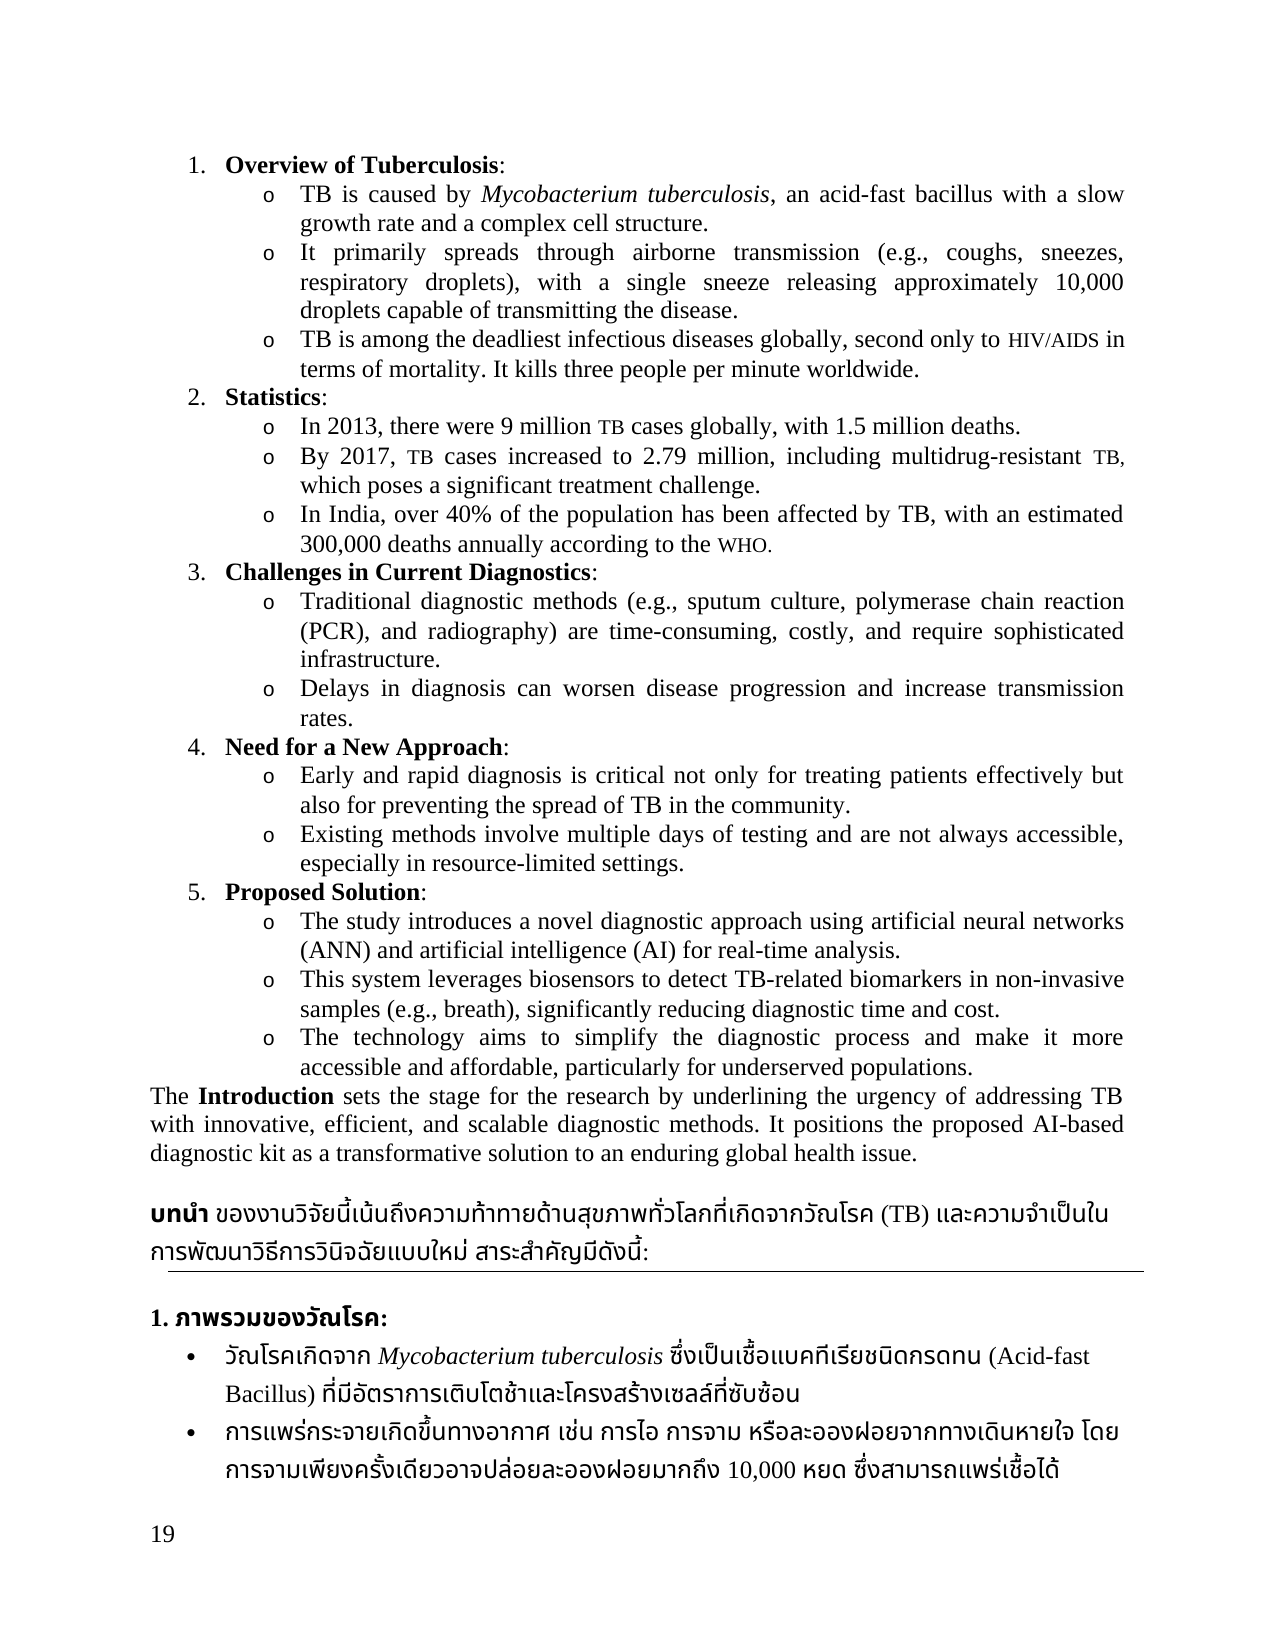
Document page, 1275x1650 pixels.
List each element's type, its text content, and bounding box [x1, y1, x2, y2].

list The study introduces a novel diagnostic approach using artificial neural networks (ANN) and artificial intelligence (AI) for real-time analysis. [262, 906, 1125, 964]
text บทนำ ของงานวิจัยนี้เน้นถึงความท้าทายด้านสุขภาพทั่วโลกที่เกิดจากวัณโรค (TB) และความจำเป็นในการพัฒนาวิธีการวินิจฉัยแบบใหม่ สาระสำคัญมีดังนี้: [150, 1196, 1125, 1271]
list Delays in diagnosis can worsen disease progression and increase transmission rates. [262, 673, 1125, 732]
list Traditional diagnostic methods (e.g., sputum culture, polymerase chain reaction (PCR), and radiography) are time-consuming, costly, and require sophisticated infrastructure. [262, 586, 1125, 673]
list Overview of Tuberculosis: [187, 150, 1125, 179]
list TB is among the deadliest infectious diseases globally, second only to HIV/AIDS in terms of mortality. It kills three people per minute worldwide. [262, 324, 1125, 382]
text 1. ภาพรวมของวัณโรค: [150, 1300, 1125, 1338]
list Existing methods involve multiple days of testing and are not always accessible, especially in resource-limited settings. [262, 819, 1125, 877]
list Early and rapid diagnosis is critical not only for treating patients effectively but also for preventing the spread of TB in the community. [262, 760, 1125, 819]
list By 2017, TB cases increased to 2.79 million, including multidrug-resistant TB, which poses a significant treatment challenge. [262, 441, 1125, 499]
list Proposed Solution: [187, 877, 1125, 906]
list In 2013, there were 9 million TB cases globally, with 1.5 million deaths. [262, 411, 1125, 441]
list In India, over 40% of the population has been affected by TB, with an estimated 300,000 deaths annually according to the WHO. [262, 499, 1125, 557]
text The Introduction sets the stage for the research by underlining the urgency of addressing TB with innovative, efficient, and scalable diagnostic methods. It positions the proposed AI-based diagnostic kit as a transformative solution to an enduring global health issue. [150, 1081, 1125, 1167]
list วัณโรคเกิดจาก Mycobacterium tuberculosis ซึ่งเป็นเชื้อแบคทีเรียชนิดกรดทน (Acid-fast Bacillus) ที่มีอัตราการเติบโตช้าและโครงสร้างเซลล์ที่ซับซ้อน [187, 1338, 1125, 1414]
list This system leverages biosensors to detect TB-related biomarkers in non-invasive samples (e.g., breath), significantly reducing diagnostic time and cost. [262, 964, 1125, 1022]
list Need for a New Approach: [187, 732, 1125, 760]
list The technology aims to simplify the diagnostic process and make it more accessible and affordable, particularly for underserved populations. [262, 1022, 1125, 1081]
list TB is caused by Mycobacterium tuberculosis, an acid-fast bacillus with a slow growth rate and a complex cell structure. [262, 179, 1125, 237]
list Statistics: [187, 382, 1125, 411]
list It primarily spreads through airborne transmission (e.g., coughs, sneezes, respiratory droplets), with a single sneeze releasing approximately 10,000 droplets capable of transmitting the disease. [262, 237, 1125, 324]
list Challenges in Current Diagnostics: [187, 557, 1125, 586]
list การแพร่กระจายเกิดขึ้นทางอากาศ เช่น การไอ การจาม หรือละอองฝอยจากทางเดินหายใจ โดยการจามเพียงครั้งเดียวอาจปล่อยละอองฝอยมากถึง 10,000 หยด ซึ่งสามารถแพร่เชื้อได้ [187, 1414, 1125, 1489]
